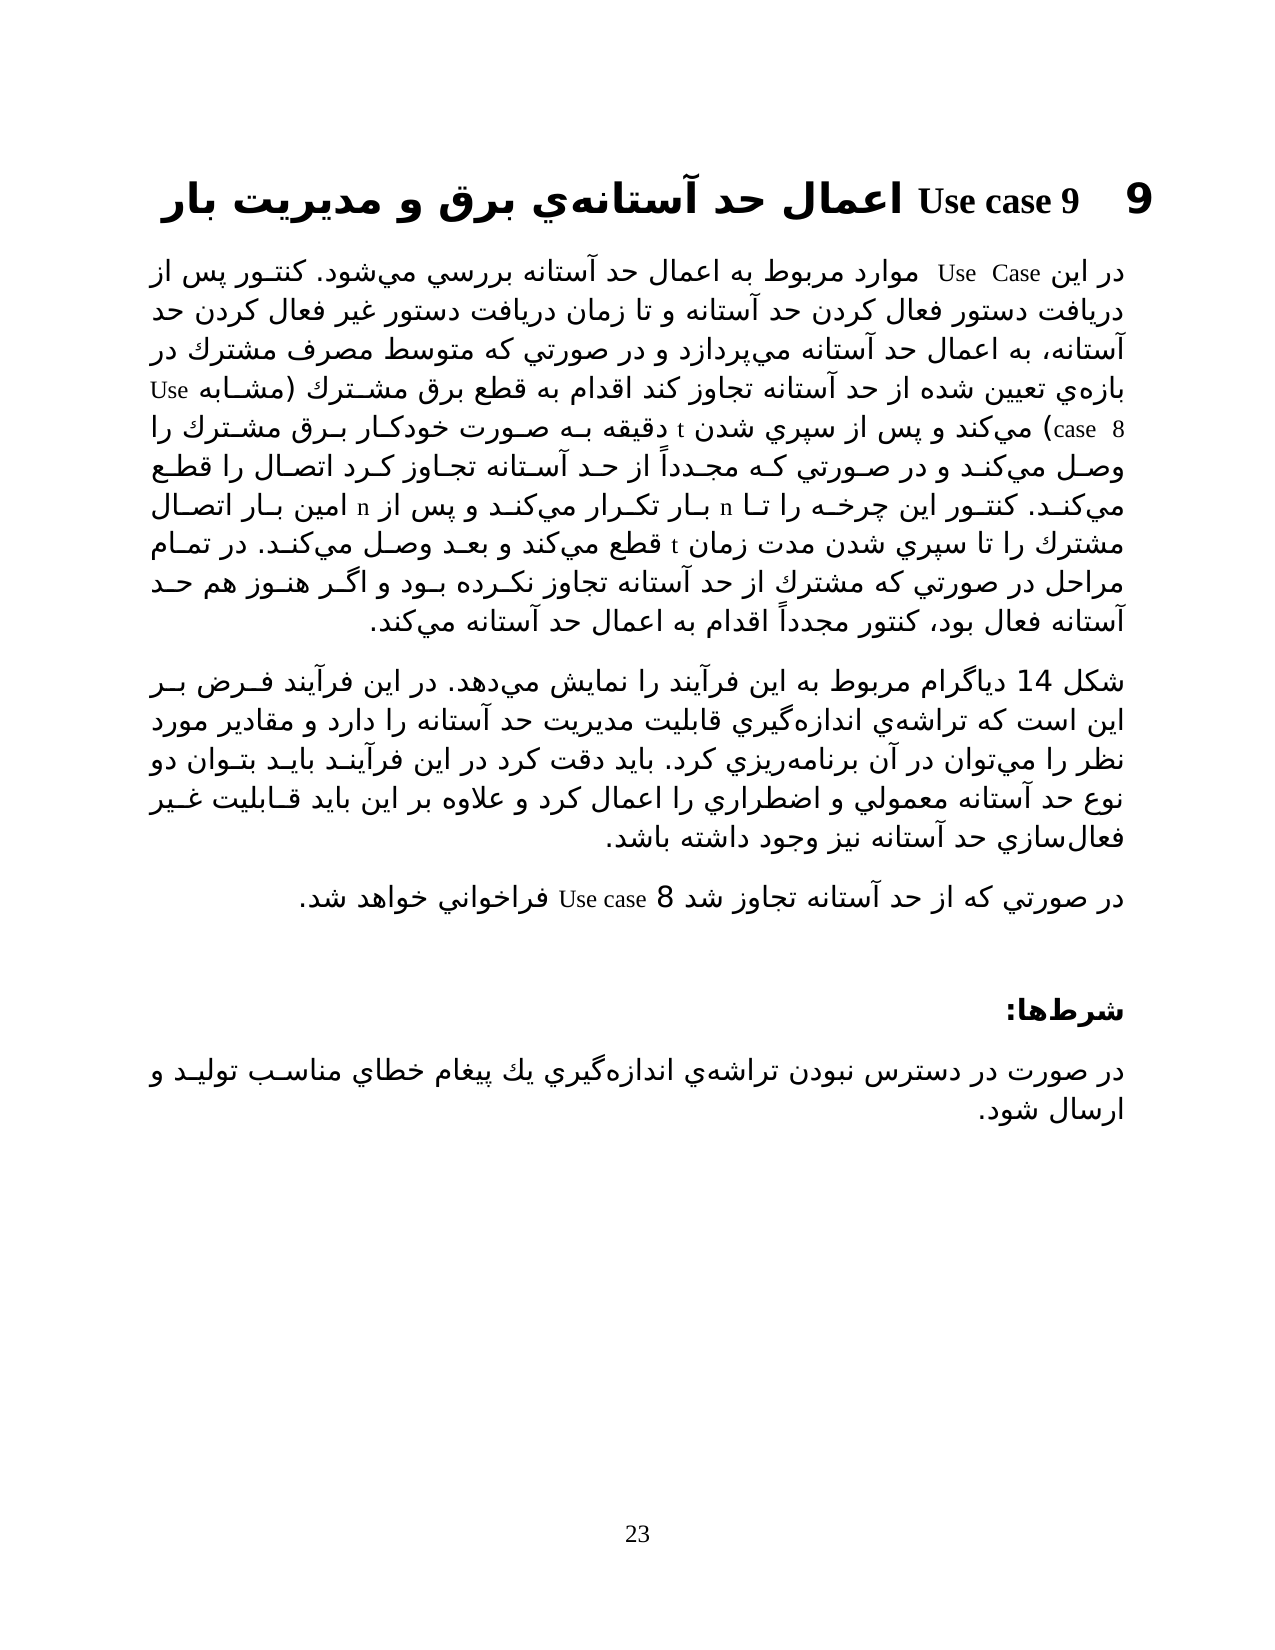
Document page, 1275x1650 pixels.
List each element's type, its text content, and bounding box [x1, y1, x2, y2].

text شرط‌ها: [150, 994, 1125, 1028]
text در صورتي كه از حد آستانه تجاوز شد 8 Use case فراخواني خواهد شد. [150, 880, 1125, 914]
text شكل 14 دياگرام مربوط به اين فرآيند را نمايش مي‌دهد. در اين فرآيند فرض بر اين است كه تراشه‌ي اندازه‌گيري قابليت مديريت حد آستانه را دارد و مقادير مورد نظر را مي‌توان در آن برنامه‌ريزي كرد. بايد دقت كرد در اين فرآيند بايد بتوان دو نوع حد آستانه معمولي و اضطراري را اعمال كرد و علاوه بر اين بايد قابليت غير فعال‌سازي حد آستانه نيز وجود داشته باشد. [150, 664, 1125, 854]
text در صورت در دسترس نبودن تراشه‌ي اندازه‌گيري يك پيغام خطاي مناسب توليد و ارسال شود. [150, 1053, 1125, 1126]
subtitle Use case 9 اعمال حد آستانه‌ي برق و مديريت بار [150, 175, 1125, 223]
text در اين Use Case موارد مربوط به اعمال حد آستانه بررسي مي‌شود. كنتور پس از دريافت دستور فعال كردن حد آستانه و تا زمان دريافت دستور غير فعال كردن حد آستانه، به اعمال حد آستانه‌ مي‌پردازد و در صورتي كه متوسط مصرف مشترك در بازه‌ي تعيين شده از حد آستانه تجاوز كند اقدام به قطع برق مشترك (مشابه Use case 8) مي‌كند و پس از سپري شدن t دقيقه به صورت خودكار برق مشترك را وصل مي‌كند و در صورتي كه مجدداً از حد آستانه تجاوز كرد اتصال را قطع مي‌كند. كنتور اين چرخه را تا n بار تكرار مي‌كند و پس از n امين بار اتصال مشترك را تا سپري شدن مدت زمان t قطع مي‌كند و بعد وصل مي‌كند. در تمام مراحل در صورتي كه مشترك از حد آستانه تجاوز نكرده بود و اگر هنوز هم حد آستانه فعال بود، كنتور مجدداً اقدام به اعمال حد آستانه مي‌كند. [150, 254, 1125, 639]
